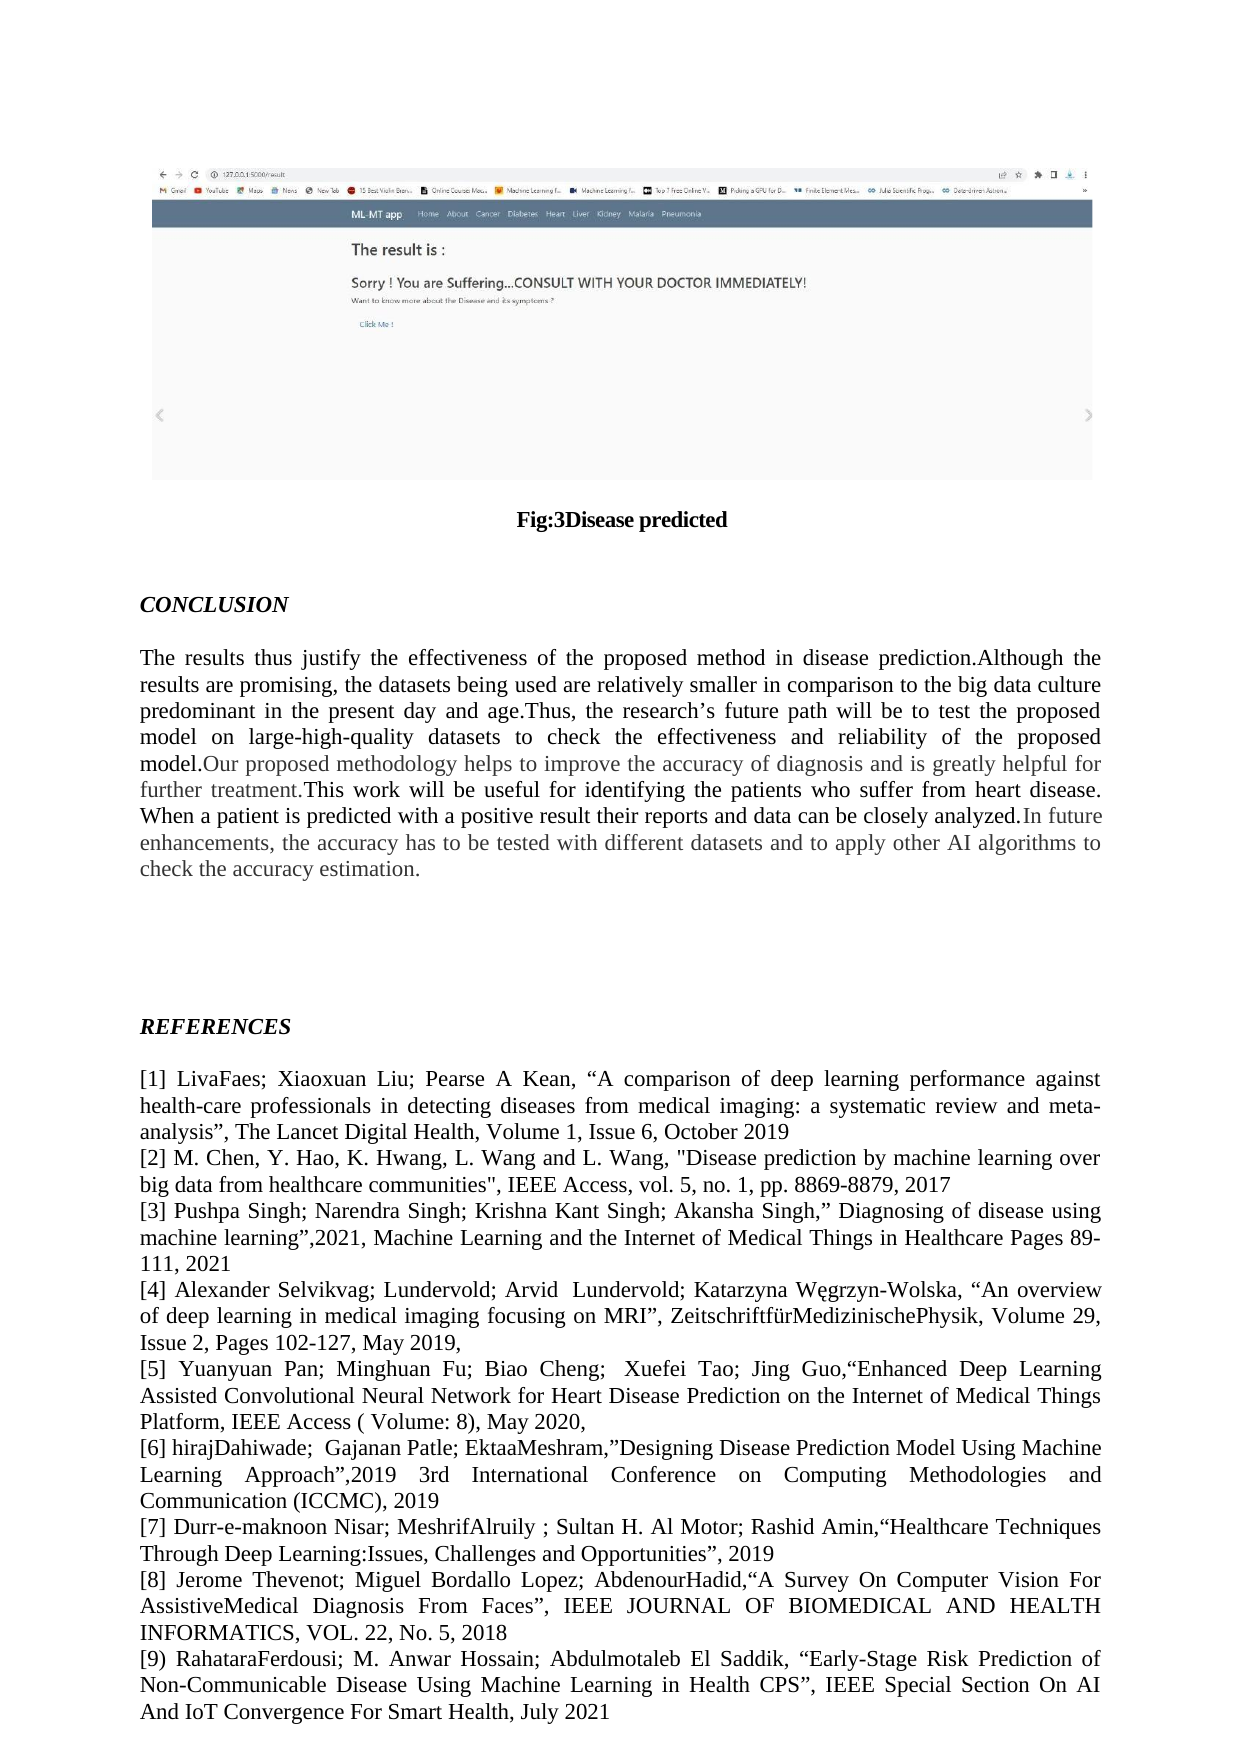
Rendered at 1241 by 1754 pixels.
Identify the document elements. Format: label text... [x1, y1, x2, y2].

text [7] Durr-e-maknoon Nisar; MeshrifAlruily ; Sultan H. Al Motor; Rashid Amin,“Healthcare Techniques Through Deep Learning:Issues, Challenges and Opportunities”, 2019 [139, 1513, 1103, 1566]
text [3] Pushpa Singh; Narendra Singh; Krishna Kant Singh; Akansha Singh,” Diagnosing of disease using machine learning”,2021, Machine Learning and the Internet of Medical Things in Healthcare Pages 89-111, 2021 [139, 1197, 1103, 1276]
text [6] hirajDahiwade; Gajanan Patle; EktaaMeshram,”Designing Disease Prediction Model Using Machine Learning Approach”,2019 3rd International Conference on Computing Methodologies and Communication (ICCMC), 2019 [139, 1434, 1103, 1513]
text The results thus justify the effectiveness of the proposed method in disease prediction.Although the results are promising, the datasets being used are relatively smaller in comparison to the big data culture predominant in the present day and age.Thus, the research’s future path will be to test the proposed model on large-high-quality datasets to check the effectiveness and reliability of the proposed model.Our proposed methodology helps to improve the accuracy of diagnosis and is greatly helpful for further treatment.This work will be useful for identifying the patients who suffer from heart disease. When a patient is predicted with a positive result their reports and data can be closely analyzed.In future enhancements, the accuracy has to be tested with different datasets and to apply other AI algorithms to check the accuracy estimation. [139, 644, 1103, 881]
text [2] M. Chen, Y. Hao, K. Hwang, L. Wang and L. Wang, "Disease prediction by machine learning over big data from healthcare communities", IEEE Access, vol. 5, no. 1, pp. 8869-8879, 2017 [139, 1144, 1103, 1197]
text [4] Alexander Selvikvag; Lundervold; Arvid Lundervold; Katarzyna Węgrzyn-Wolska, “An overview of deep learning in medical imaging focusing on MRI”, ZeitschriftfürMedizinischePhysik, Volume 29, Issue 2, Pages 102-127, May 2019, [139, 1276, 1103, 1355]
picture [152, 168, 1093, 480]
subtitle CONCLUSION [139, 592, 1105, 618]
text [1] LivaFaes; Xiaoxuan Liu; Pearse A Kean, “A comparison of deep learning performance against health-care professionals in detecting diseases from medical imaging: a systematic review and meta-analysis”, The Lancet Digital Health, Volume 1, Issue 6, October 2019 [139, 1065, 1103, 1144]
subtitle REFERENCES [139, 1013, 1105, 1039]
text [5] Yuanyuan Pan; Minghuan Fu; Biao Cheng; Xuefei Tao; Jing Guo,“Enhanced Deep Learning Assisted Convolutional Neural Network for Heart Disease Prediction on the Internet of Medical Things Platform, IEEE Access ( Volume: 8), May 2020, [139, 1355, 1103, 1434]
text [9) RahataraFerdousi; M. Anwar Hossain; Abdulmotaleb El Saddik, “Early-Stage Risk Prediction of Non-Communicable Disease Using Machine Learning in Health CPS”, IEEE Special Section On AI And IoT Convergence For Smart Health, July 2021 [139, 1645, 1103, 1724]
text [8] Jerome Thevenot; Miguel Bordallo Lopez; AbdenourHadid,“A Survey On Computer Vision For AssistiveMedical Diagnosis From Faces”, IEEE JOURNAL OF BIOMEDICAL AND HEALTH INFORMATICS, VOL. 22, No. 5, 2018 [139, 1566, 1103, 1645]
subtitle Fig:3Disease predicted [139, 506, 1105, 532]
